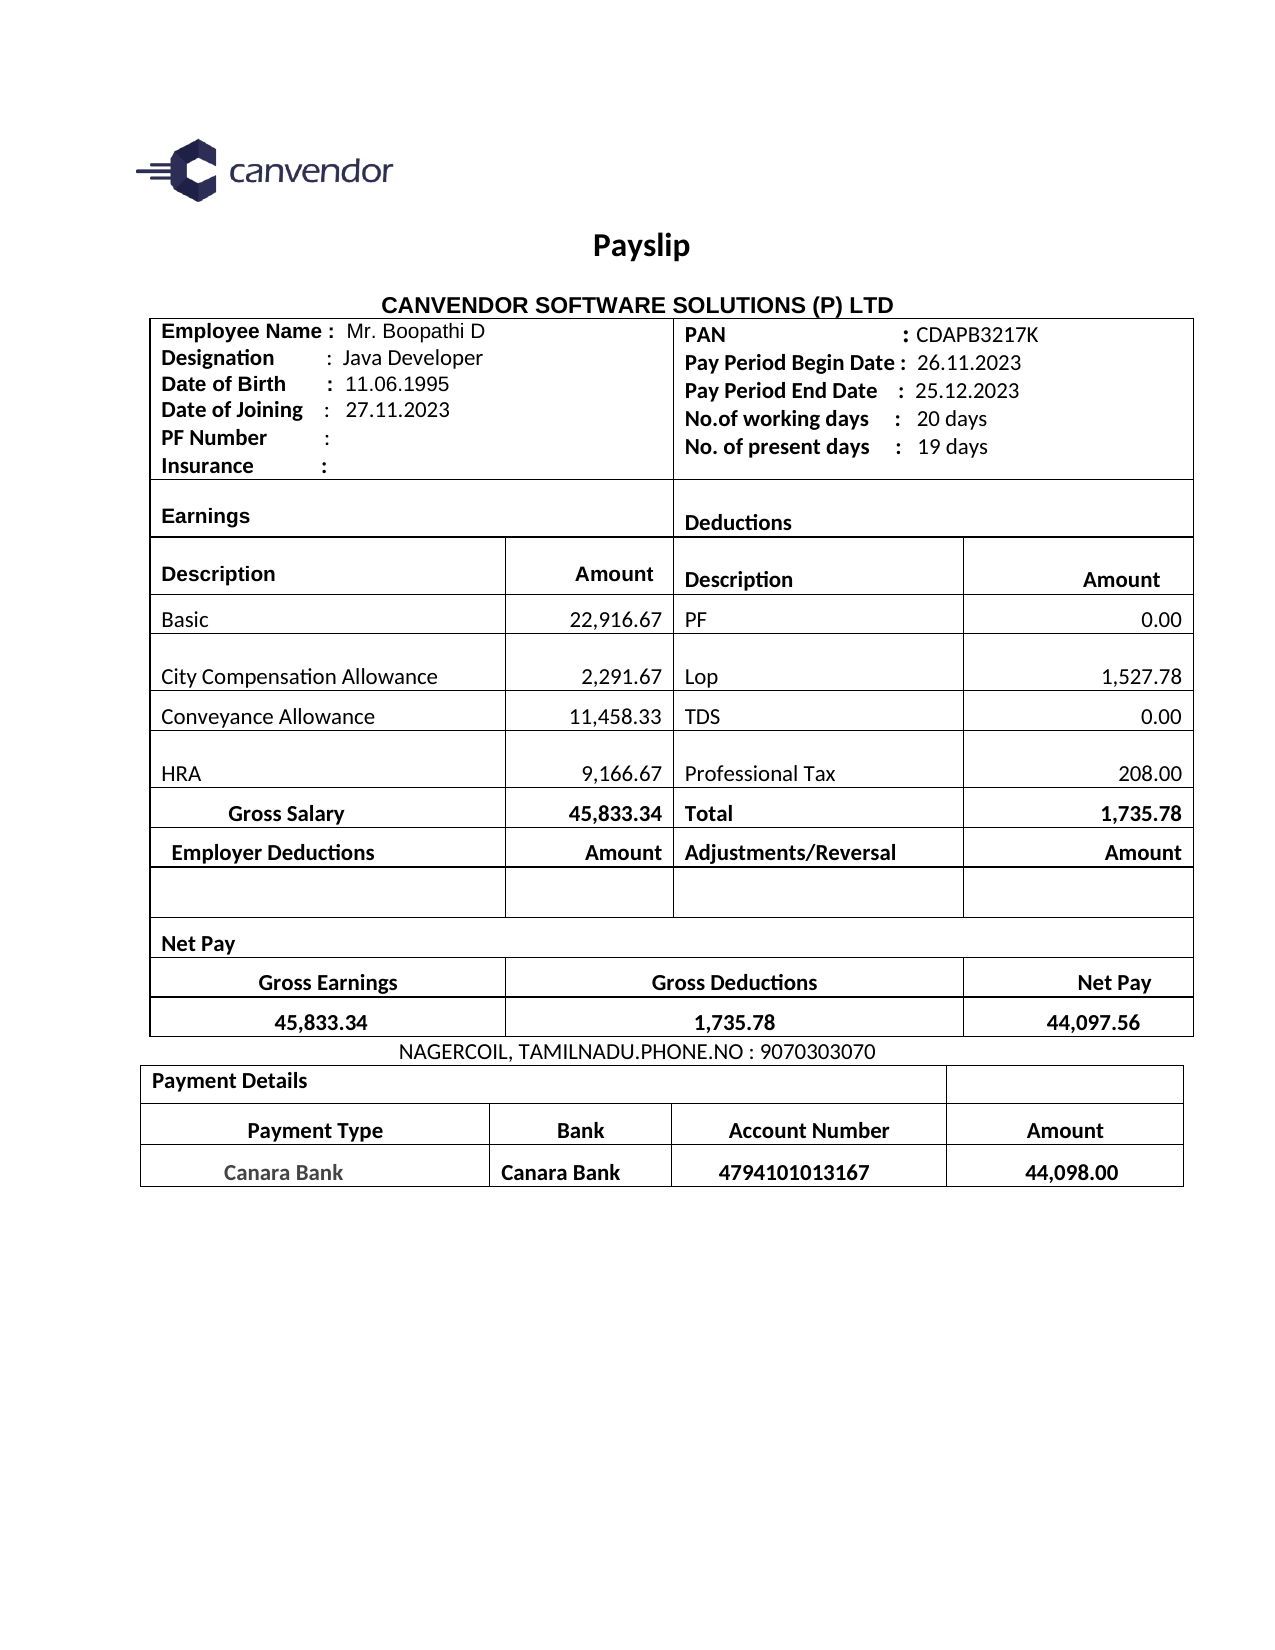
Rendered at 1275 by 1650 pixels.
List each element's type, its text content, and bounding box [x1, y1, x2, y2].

table_cell 11,458.33 [506, 691, 673, 730]
table_cell Gross Salary [151, 788, 505, 827]
table_cell Conveyance Allowance [151, 691, 505, 730]
table_cell Professional Tax [674, 731, 963, 787]
table_cell Employer Deductions [151, 828, 505, 866]
table_cell Amount [506, 828, 673, 866]
table_cell 4794101013167 [672, 1145, 946, 1186]
table_cell [506, 868, 673, 917]
table_cell Amount [964, 538, 1193, 593]
table_cell Bank [490, 1104, 671, 1144]
table_header [947, 1066, 1183, 1102]
table_cell Gross Deductions [506, 958, 963, 996]
table_cell Account Number [672, 1104, 946, 1144]
table_header PAN : CDAPB3217K Pay Period Begin Date : 26.11.2023 Pay Period End Date : 25.12.2023 No.of working days : 20 days No. of present days : 19 days [674, 319, 1193, 479]
table_cell Adjustments/Reversal [674, 828, 963, 866]
table_cell 1,735.78 [506, 998, 963, 1036]
table_cell Description [151, 538, 505, 593]
table_cell Lop [674, 634, 963, 690]
text NAGERCOIL, TAMILNADU.PHONE.NO : 9070303070 [150, 1037, 1125, 1065]
table_cell Total [674, 788, 963, 827]
table_cell 0.00 [964, 691, 1193, 730]
table_cell City Compensation Allowance [151, 634, 505, 690]
table_cell 44,097.56 [964, 998, 1193, 1036]
table_cell 45,833.34 [506, 788, 673, 827]
table_cell 1,527.78 [964, 634, 1193, 690]
table_cell Payment Type [141, 1104, 489, 1144]
table_header Employee Name : Mr. Boopathi D Designation : Java Developer Date of Birth : 11.06.1995 Date of Joining : 27.11.2023 PF Number : Insurance : [151, 319, 673, 479]
table_cell Net Pay [151, 918, 1193, 957]
table_cell Amount [964, 828, 1193, 866]
table_cell 2,291.67 [506, 634, 673, 690]
table_cell Earnings [151, 480, 673, 536]
table_cell Gross Earnings [151, 958, 505, 996]
table_cell Amount [506, 538, 673, 593]
table_cell HRA [151, 731, 505, 787]
text CANVENDOR SOFTWARE SOLUTIONS (P) LTD [150, 292, 1125, 318]
table_cell [151, 868, 505, 917]
table_cell 22,916.67 [506, 595, 673, 633]
table_cell 44,098.00 [947, 1145, 1183, 1186]
table_cell [674, 868, 963, 917]
table_cell Basic [151, 595, 505, 633]
table_cell Amount [947, 1104, 1183, 1144]
table_cell Net Pay [964, 958, 1193, 996]
table_cell Canara Bank [490, 1145, 671, 1186]
text Payslip [150, 223, 1125, 264]
table_header Payment Details [141, 1066, 946, 1102]
table_cell 9,166.67 [506, 731, 673, 787]
table_cell 0.00 [964, 595, 1193, 633]
table_cell TDS [674, 691, 963, 730]
table_cell PF [674, 595, 963, 633]
table_cell 45,833.34 [151, 998, 505, 1036]
table_cell Description [674, 538, 963, 593]
table_cell 208.00 [964, 731, 1193, 787]
table_cell [964, 868, 1193, 917]
picture [136, 138, 394, 202]
table_cell 1,735.78 [964, 788, 1193, 827]
table_cell Canara Bank [141, 1145, 489, 1186]
